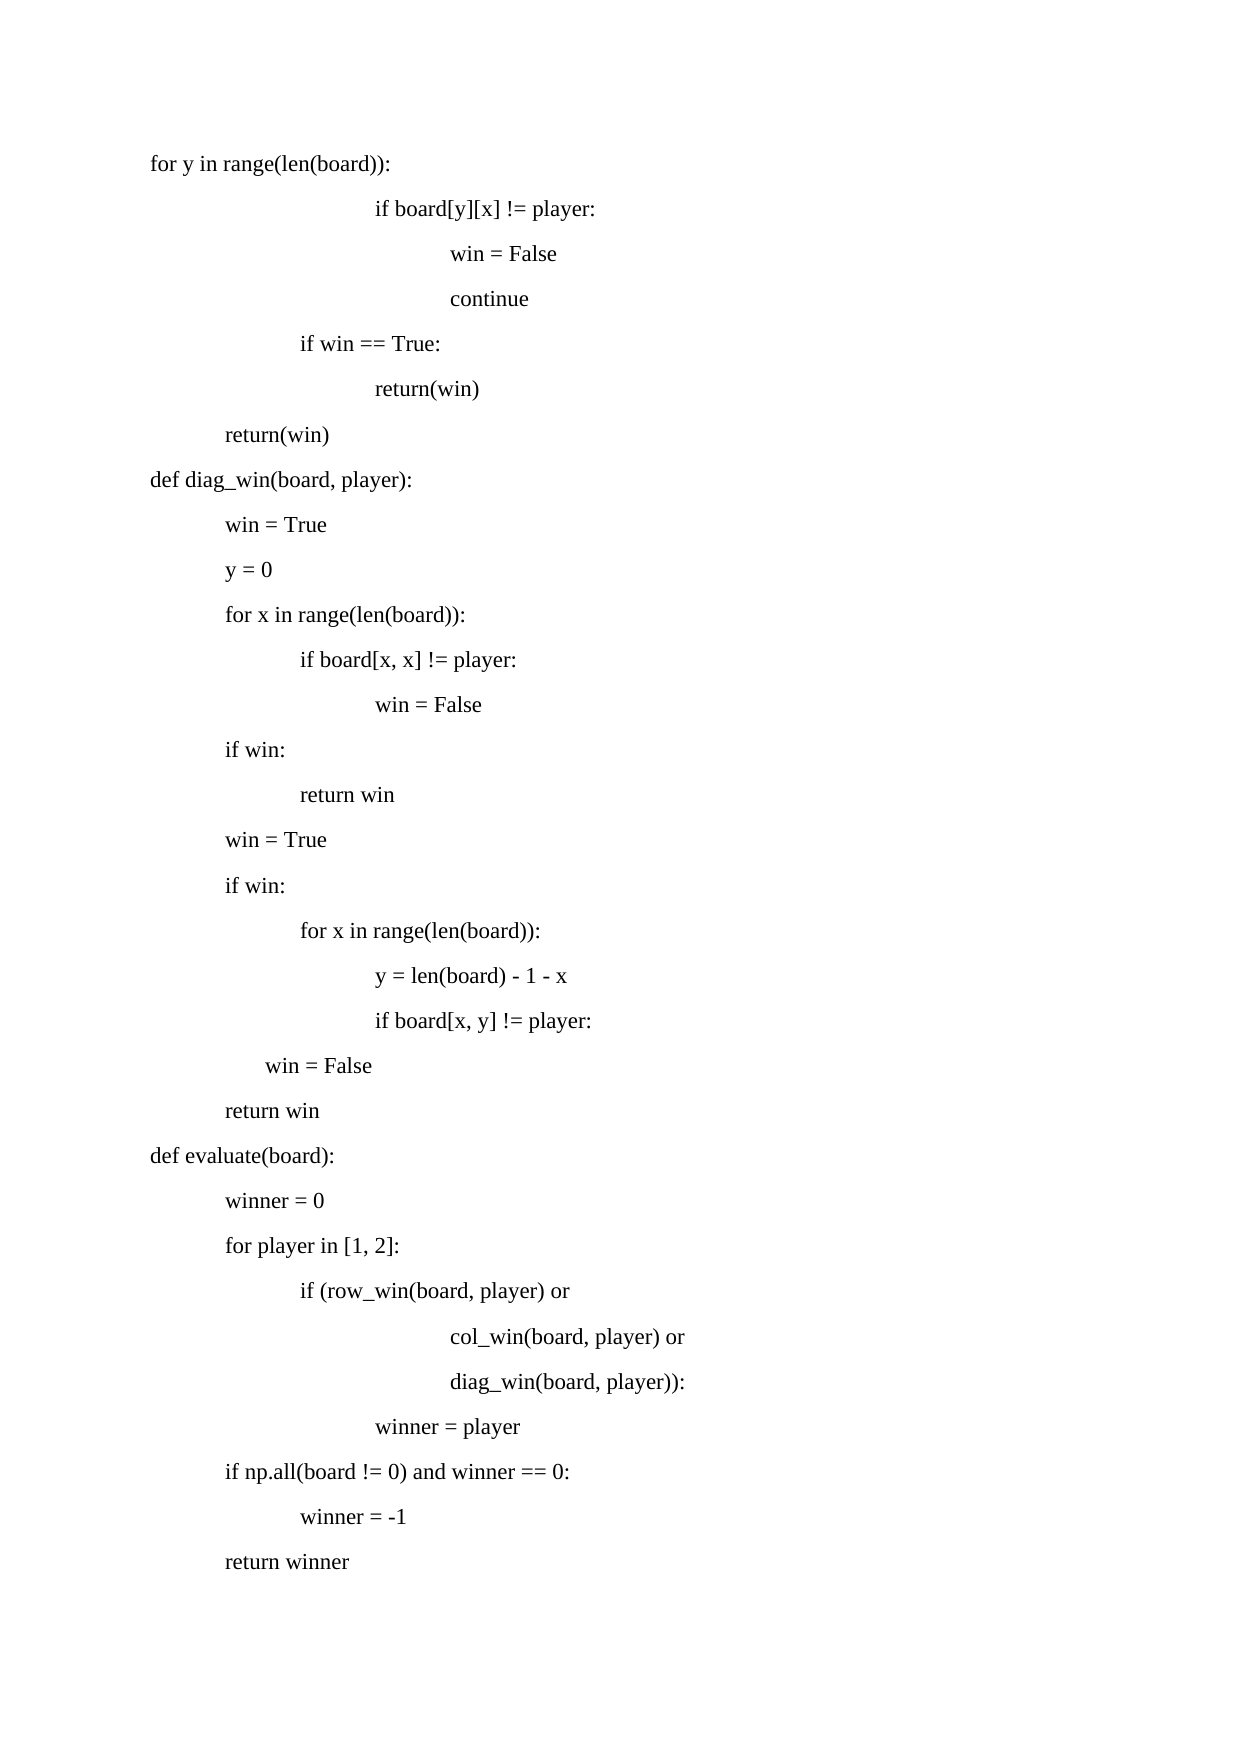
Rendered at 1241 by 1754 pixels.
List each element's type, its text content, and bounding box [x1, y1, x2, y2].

text winner = player [150, 1413, 1090, 1439]
text if win: [150, 872, 1090, 898]
text if board[x, y] != player: [150, 1007, 1090, 1033]
text def evaluate(board): [150, 1142, 1090, 1169]
text for x in range(len(board)): [150, 601, 1090, 627]
text win = True [150, 511, 1090, 537]
text for player in [1, 2]: [150, 1232, 1090, 1259]
text y = len(board) - 1 - x [150, 962, 1090, 988]
text for y in range(len(board)): [150, 150, 1090, 176]
text winner = 0 [150, 1187, 1090, 1214]
text win = False [150, 240, 1090, 267]
text return winner [150, 1548, 1090, 1574]
text return win [150, 781, 1090, 808]
text continue [150, 285, 1090, 312]
text for x in range(len(board)): [150, 917, 1090, 943]
text return(win) [150, 376, 1090, 402]
text if win: [150, 736, 1090, 763]
text return win [150, 1097, 1090, 1123]
text def diag_win(board, player): [150, 466, 1090, 492]
text if board[y][x] != player: [150, 195, 1090, 221]
text winner = -1 [150, 1503, 1090, 1529]
text if (row_win(board, player) or [150, 1278, 1090, 1304]
text return(win) [150, 421, 1090, 447]
text col_win(board, player) or [150, 1323, 1090, 1349]
text win = False [150, 1052, 1090, 1078]
text if board[x, x] != player: [150, 646, 1090, 672]
text win = False [150, 691, 1090, 718]
text win = True [150, 827, 1090, 853]
text y = 0 [150, 556, 1090, 582]
text if win == True: [150, 330, 1090, 357]
text if np.all(board != 0) and winner == 0: [150, 1458, 1090, 1484]
text diag_win(board, player)): [150, 1368, 1090, 1394]
